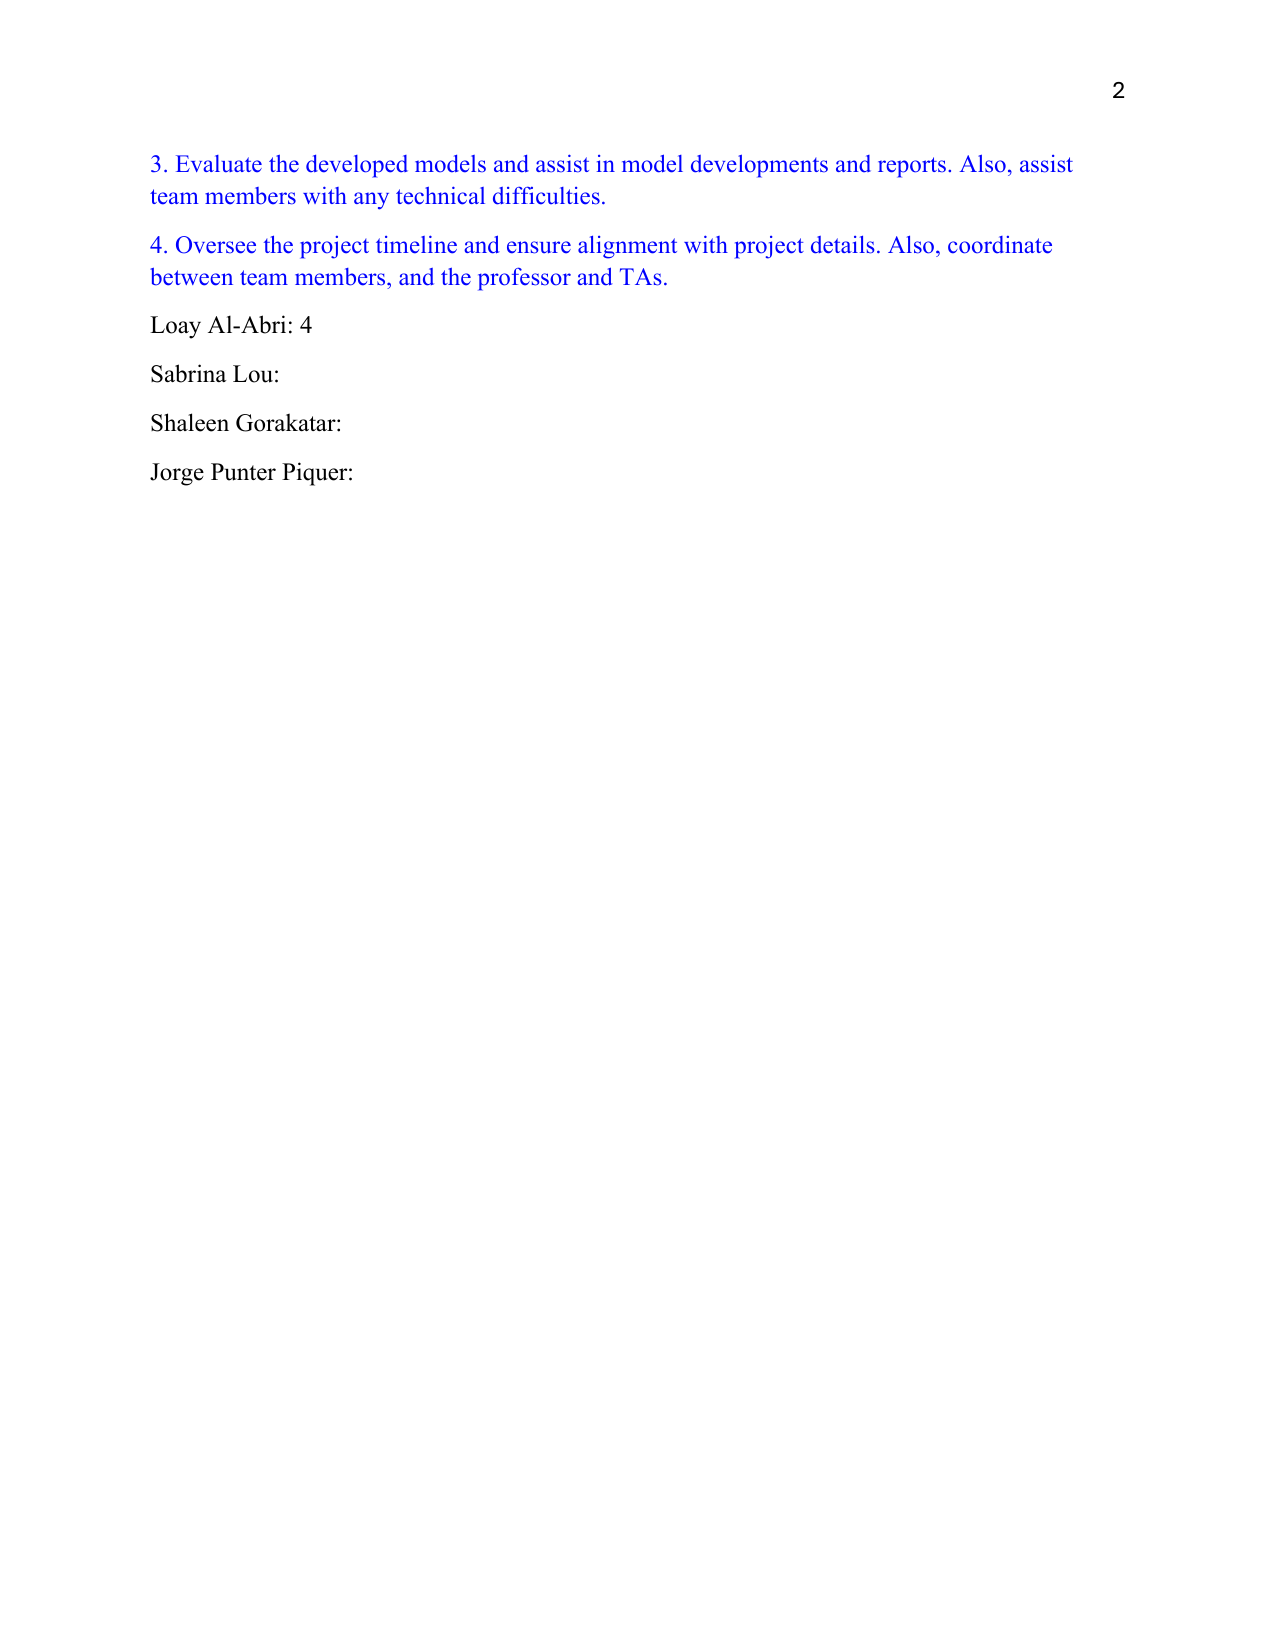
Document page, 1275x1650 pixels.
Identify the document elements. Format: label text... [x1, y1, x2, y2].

text Loay Al-Abri: 4 [150, 312, 1125, 339]
text Sabrina Lou: [150, 360, 1125, 388]
text 4. Oversee the project timeline and ensure alignment with project details. Also, coordinate between team members, and the professor and TAs. [150, 231, 1125, 291]
text Jorge Punter Piquer: [150, 458, 1125, 486]
text 3. Evaluate the developed models and assist in model developments and reports. Also, assist team members with any technical difficulties. [150, 150, 1125, 210]
text Shaleen Gorakatar: [150, 409, 1125, 437]
